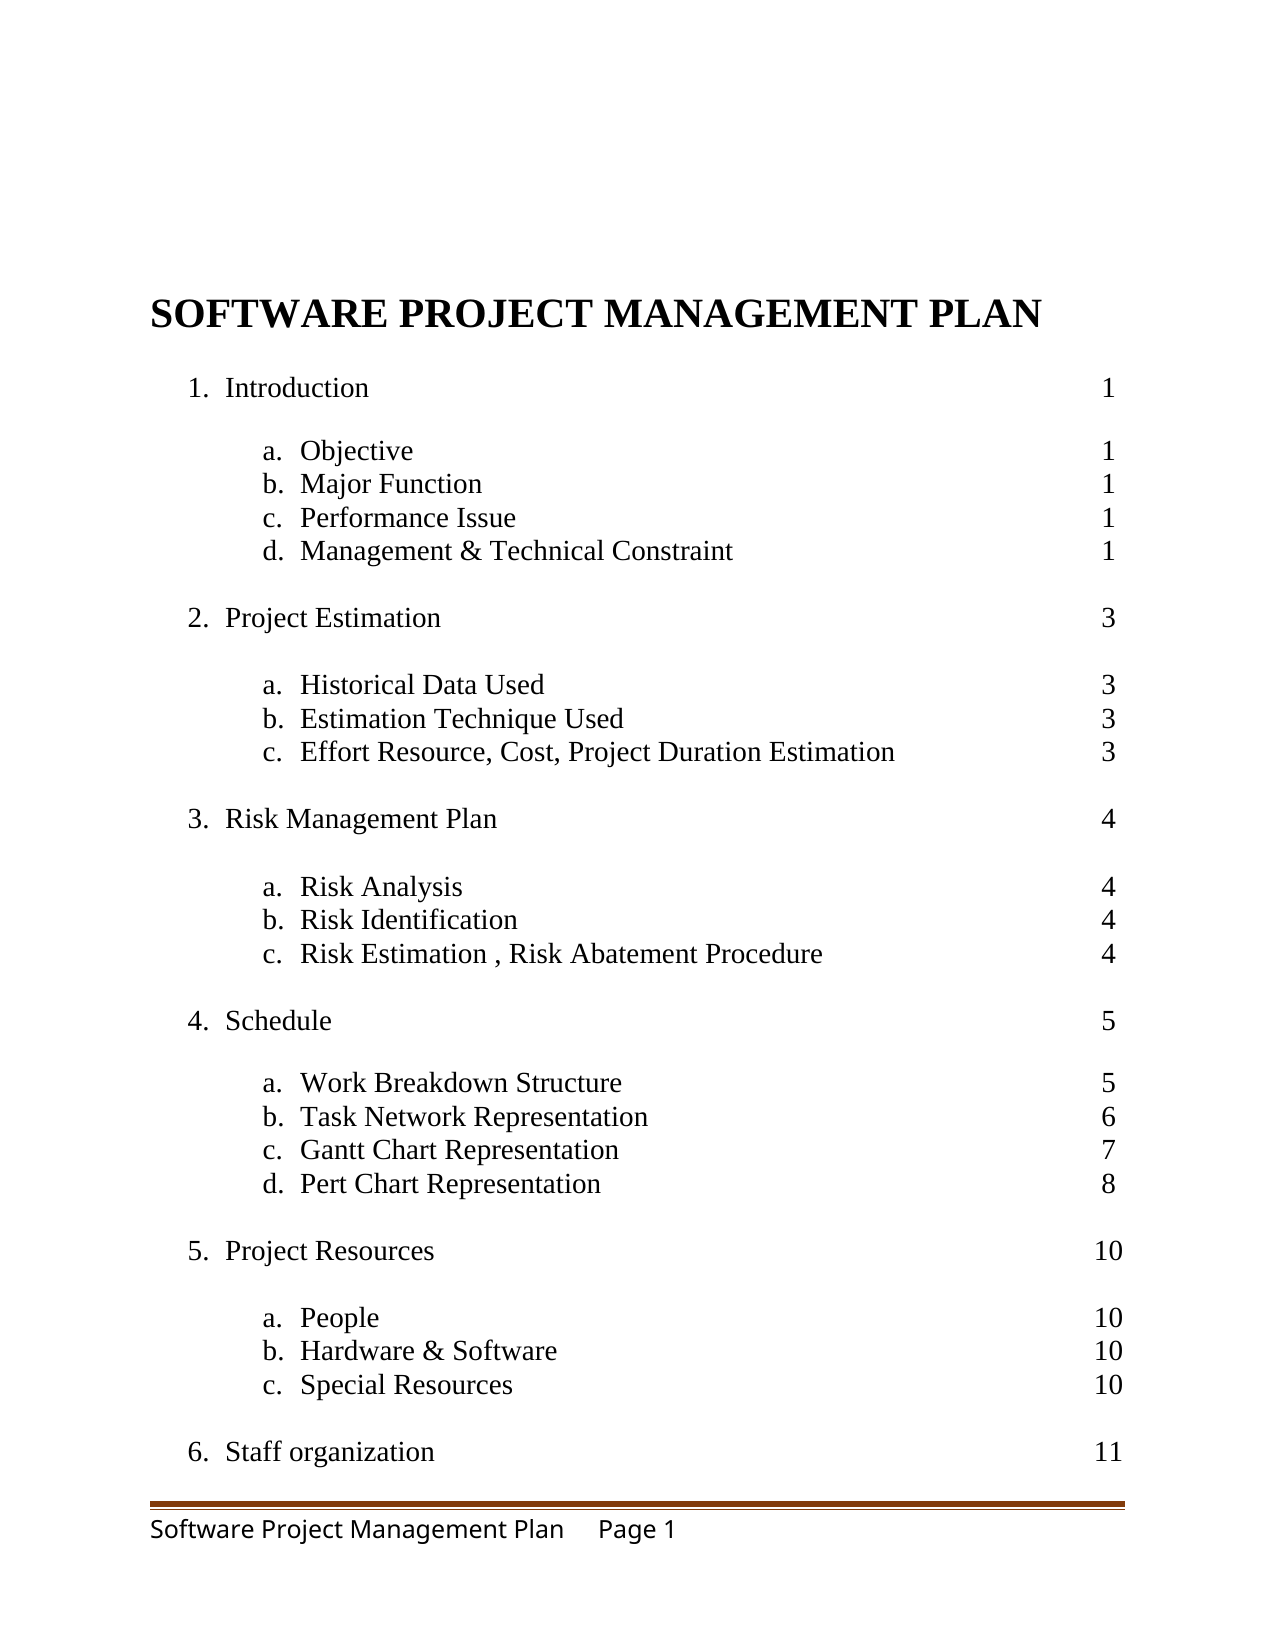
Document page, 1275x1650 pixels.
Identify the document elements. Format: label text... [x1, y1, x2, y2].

list Task Network Representation 6 [262, 1099, 1125, 1132]
list Risk Analysis 4 [262, 869, 1125, 902]
list Risk Estimation , Risk Abatement Procedure 4 [262, 936, 1125, 969]
list Performance Issue 1 [262, 500, 1125, 533]
text SOFTWARE PROJECT MANAGEMENT PLAN [150, 289, 1125, 337]
list Historical Data Used 3 [262, 667, 1125, 701]
list Project Estimation 3 [187, 600, 1125, 634]
list Major Function 1 [262, 466, 1125, 500]
list People 10 [262, 1300, 1125, 1333]
list Special Resources 10 [262, 1367, 1125, 1401]
list Risk Management Plan 4 [187, 802, 1125, 835]
list Effort Resource, Cost, Project Duration Estimation 3 [262, 734, 1125, 768]
list Work Breakdown Structure 5 [262, 1065, 1125, 1099]
list Hardware & Software 10 [262, 1333, 1125, 1367]
list Pert Chart Representation 8 [262, 1166, 1125, 1199]
list Management & Technical Constraint 1 [262, 533, 1125, 567]
list Project Resources 10 [187, 1233, 1125, 1300]
list Gantt Chart Representation 7 [262, 1132, 1125, 1166]
list Schedule 5 [187, 1003, 1125, 1036]
list Estimation Technique Used 3 [262, 701, 1125, 734]
list Risk Identification 4 [262, 902, 1125, 936]
list Objective 1 [262, 433, 1125, 466]
list Introduction 1 [187, 370, 1125, 404]
list Staff organization 11 [187, 1434, 1125, 1468]
